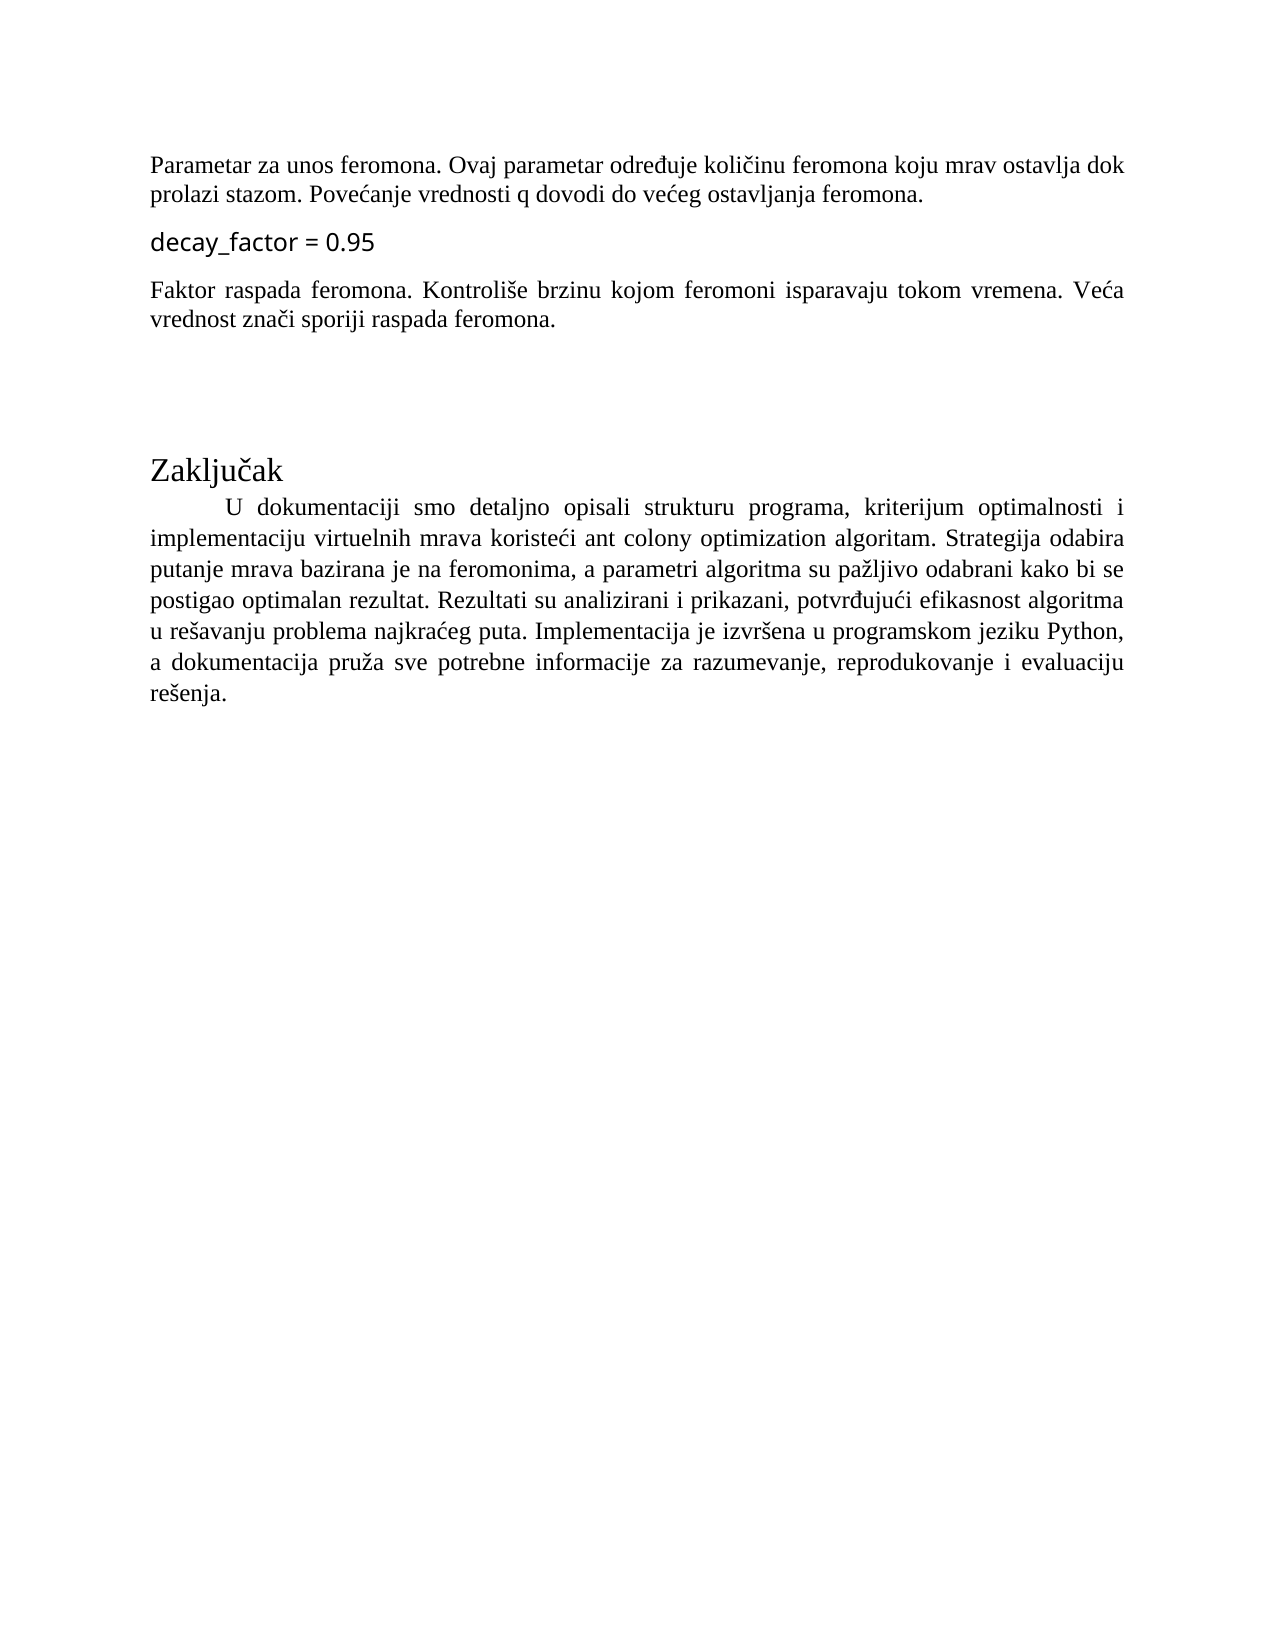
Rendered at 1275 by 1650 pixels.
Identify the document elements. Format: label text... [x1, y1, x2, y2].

text Faktor raspada feromona. Kontroliše brzinu kojom feromoni isparavaju tokom vremena. Veća vrednost znači sporiji raspada feromona. [150, 275, 1125, 332]
text decay_factor = 0.95 [150, 224, 1125, 258]
text U dokumentaciji smo detaljno opisali strukturu programa, kriterijum optimalnosti i implementaciju virtuelnih mrava koristeći ant colony optimization algoritam. Strategija odabira putanje mrava bazirana je na feromonima, a parametri algoritma su pažljivo odabrani kako bi se postigao optimalan rezultat. Rezultati su analizirani i prikazani, potvrđujući efikasnost algoritma u rešavanju problema najkraćeg puta. Implementacija je izvršena u programskom jeziku Python, a dokumentacija pruža sve potrebne informacije za razumevanje, reprodukovanje i evaluaciju rešenja. [150, 492, 1125, 707]
subtitle Zaključak [150, 450, 1125, 488]
text Parametar za unos feromona. Ovaj parametar određuje količinu feromona koju mrav ostavlja dok prolazi stazom. Povećanje vrednosti q dovodi do većeg ostavljanja feromona. [150, 150, 1125, 207]
